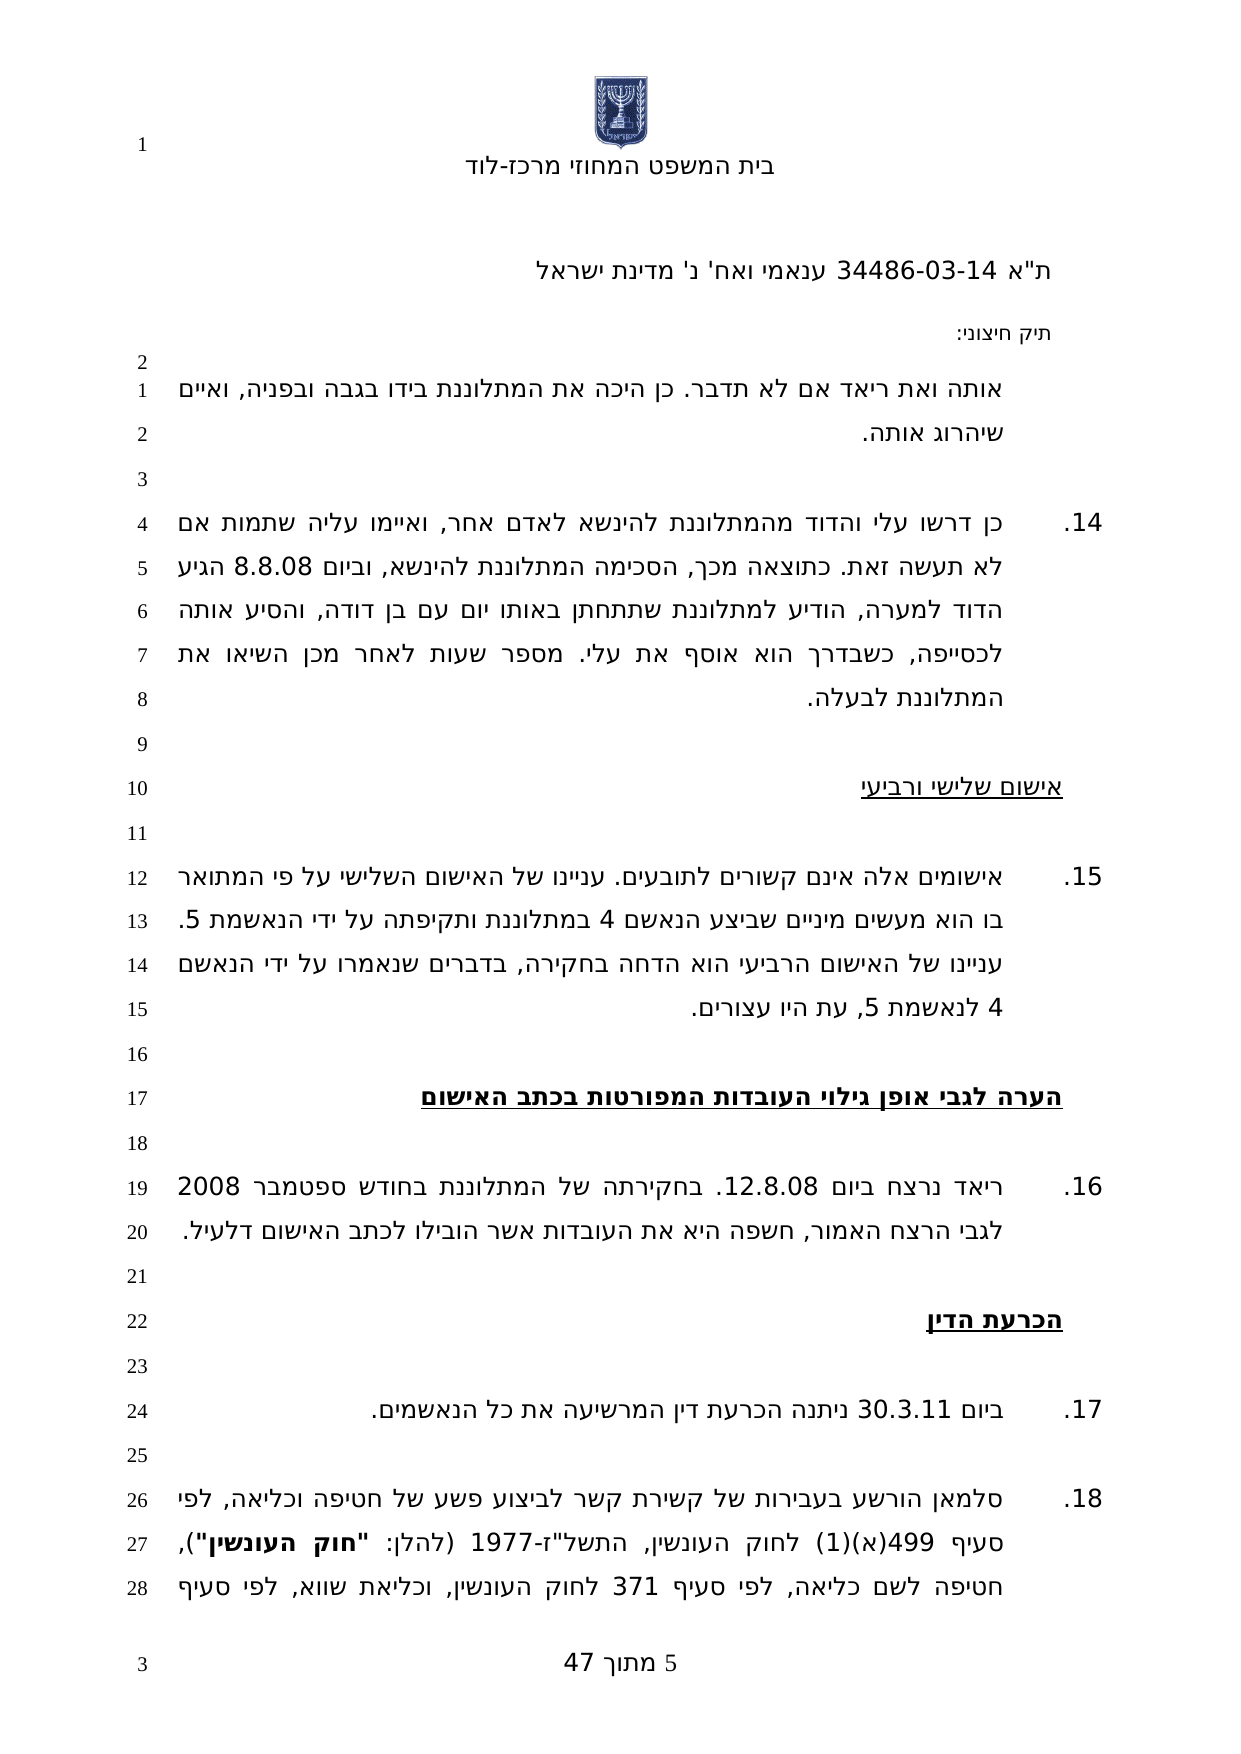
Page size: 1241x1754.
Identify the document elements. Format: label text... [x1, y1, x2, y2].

picture [589, 75, 651, 152]
text הערה לגבי אופן גילוי העובדות המפורטות בכתב האישום [177, 1083, 1063, 1112]
text אישום שלישי ורביעי [177, 772, 1063, 802]
list כן דרשו עלי והדוד מהמתלוננת להינשא לאדם אחר, ואיימו עליה שתמות אם לא תעשה זאת. כתוצאה מכך, הסכימה המתלוננת להינשא, וביום 8.8.08 הגיע הדוד למערה, הודיע למתלוננת שתתחתן באותו יום עם בן דודה, והסיע אותה לכסייפה, כשבדרך הוא אוסף את עלי. מספר שעות לאחר מכן השיאו את המתלוננת לבעלה. [177, 508, 1063, 712]
list ריאד נרצח ביום 12.8.08. בחקירתה של המתלוננת בחודש ספטמבר 2008 לגבי הרצח האמור, חשפה היא את העובדות אשר הובילו לכתב האישום דלעיל. [177, 1172, 1063, 1245]
list ביום 30.3.11 ניתנה הכרעת דין המרשיעה את כל הנאשמים. [177, 1395, 1063, 1424]
list אישומים אלה אינם קשורים לתובעים. עניינו של האישום השלישי על פי המתואר בו הוא מעשים מיניים שביצע הנאשם 4 במתלוננת ותקיפתה על ידי הנאשמת 5. עניינו של האישום הרביעי הוא הדחה בחקירה, בדברים שנאמרו על ידי הנאשם 4 לנאשמת 5, עת היו עצורים. [177, 862, 1063, 1022]
text הכרעת הדין [177, 1305, 1063, 1334]
